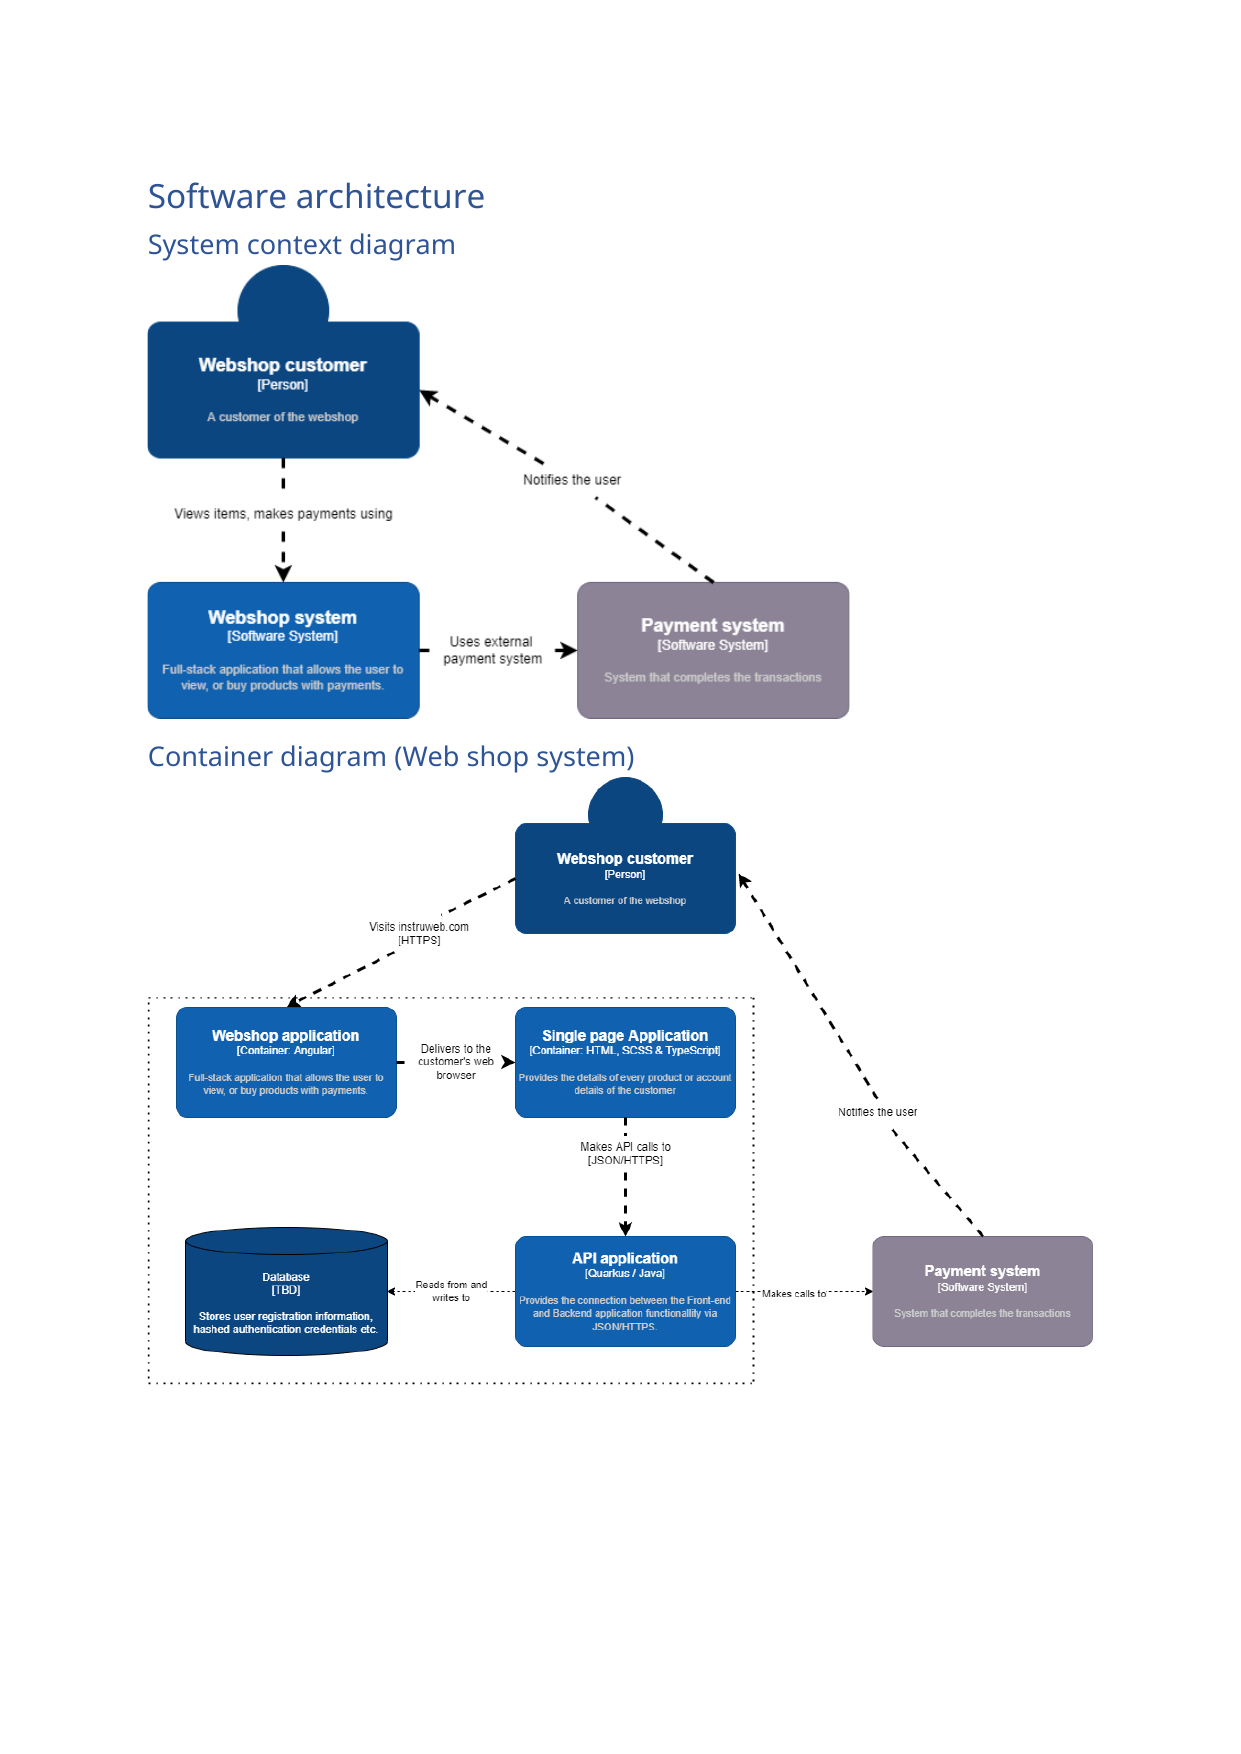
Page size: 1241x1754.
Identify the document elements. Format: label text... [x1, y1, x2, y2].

subtitle System context diagram [148, 226, 1093, 263]
picture [147, 777, 1093, 1440]
picture [147, 265, 850, 719]
subtitle Software architecture [148, 173, 1093, 218]
subtitle Container diagram (Web shop system) [148, 737, 1093, 774]
